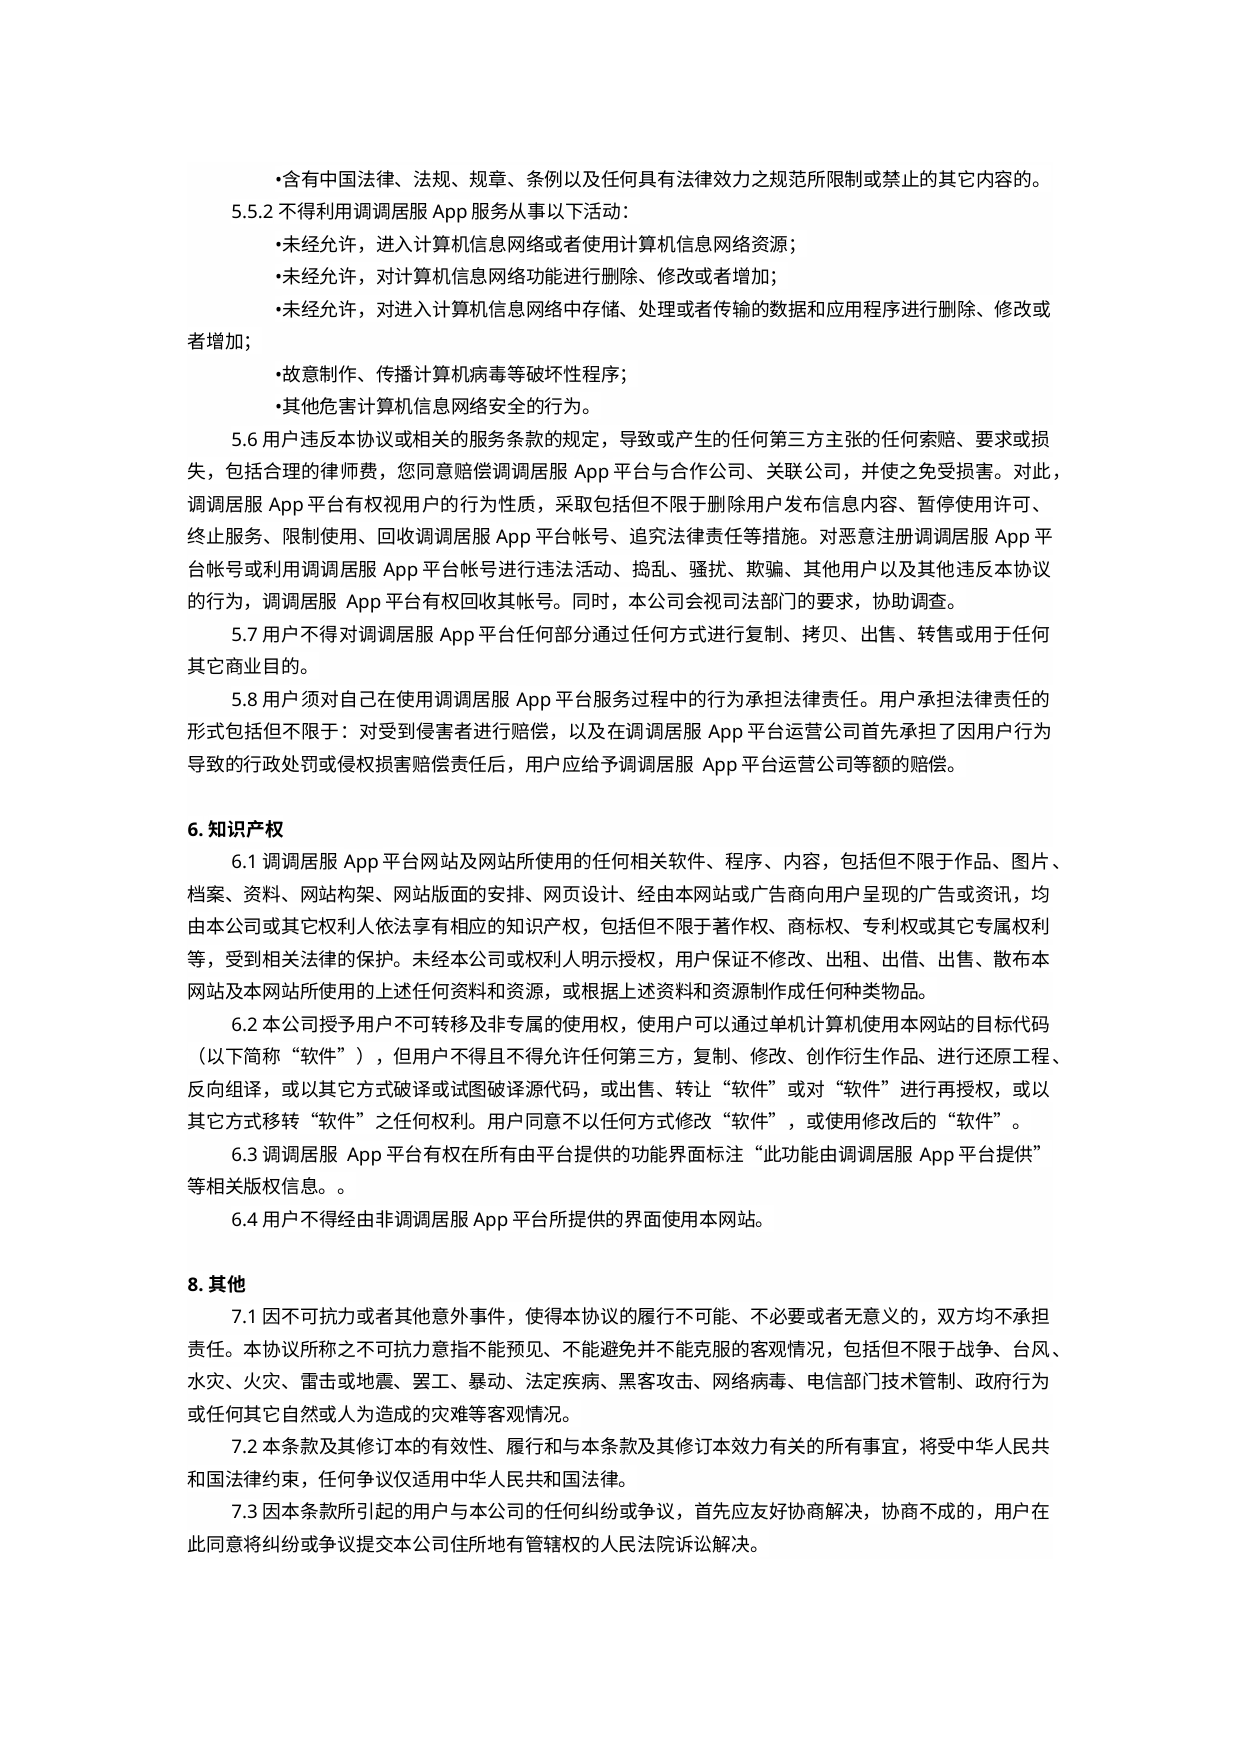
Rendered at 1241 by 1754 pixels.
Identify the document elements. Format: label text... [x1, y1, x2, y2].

text 5.7 用户不得对调调居服 App平台任何部分通过任何方式进行复制、拷贝、出售、转售或用于任何其它商业目的。 [187, 617, 1053, 682]
text 6.2 本公司授予用户不可转移及非专属的使用权，使用户可以通过单机计算机使用本网站的目标代码（以下简称“软件”），但用户不得且不得允许任何第三方，复制、修改、创作衍生作品、进行还原工程、反向组译，或以其它方式破译或试图破译源代码，或出售、转让“软件”或对“软件”进行再授权，或以其它方式移转“软件”之任何权利。用户同意不以任何方式修改“软件”，或使用修改后的“软件”。 [187, 1007, 1053, 1137]
text •未经允许，进入计算机信息网络或者使用计算机信息网络资源； [187, 227, 1053, 259]
text 5.5.2 不得利用调调居服 App服务从事以下活动： [187, 194, 1053, 227]
text 6. 知识产权 [187, 812, 1053, 844]
text •其他危害计算机信息网络安全的行为。 [187, 389, 1053, 422]
text 7.2 本条款及其修订本的有效性、履行和与本条款及其修订本效力有关的所有事宜，将受中华人民共和国法律约束，任何争议仅适用中华人民共和国法律。 [187, 1429, 1053, 1494]
text 6.1 调调居服 App平台网站及网站所使用的任何相关软件、程序、内容，包括但不限于作品、图片、档案、资料、网站构架、网站版面的安排、网页设计、经由本网站或广告商向用户呈现的广告或资讯，均由本公司或其它权利人依法享有相应的知识产权，包括但不限于著作权、商标权、专利权或其它专属权利等，受到相关法律的保护。未经本公司或权利人明示授权，用户保证不修改、出租、出借、出售、散布本网站及本网站所使用的上述任何资料和资源，或根据上述资料和资源制作成任何种类物品。 [187, 844, 1053, 1007]
text 5.6 用户违反本协议或相关的服务条款的规定，导致或产生的任何第三方主张的任何索赔、要求或损失，包括合理的律师费，您同意赔偿调调居服 App平台与合作公司、关联公司，并使之免受损害。对此，调调居服 App平台有权视用户的行为性质，采取包括但不限于删除用户发布信息内容、暂停使用许可、终止服务、限制使用、回收调调居服 App平台帐号、追究法律责任等措施。对恶意注册调调居服 App平台帐号或利用调调居服 App平台帐号进行违法活动、捣乱、骚扰、欺骗、其他用户以及其他违反本协议的行为，调调居服 App平台有权回收其帐号。同时，本公司会视司法部门的要求，协助调查。 [187, 422, 1053, 617]
text •未经允许，对计算机信息网络功能进行删除、修改或者增加； [187, 259, 1053, 292]
text 6.4 用户不得经由非调调居服 App平台所提供的界面使用本网站。 [187, 1202, 1053, 1234]
text 7.1 因不可抗力或者其他意外事件，使得本协议的履行不可能、不必要或者无意义的，双方均不承担责任。本协议所称之不可抗力意指不能预见、不能避免并不能克服的客观情况，包括但不限于战争、台风、水灾、火灾、雷击或地震、罢工、暴动、法定疾病、黑客攻击、网络病毒、电信部门技术管制、政府行为或任何其它自然或人为造成的灾难等客观情况。 [187, 1299, 1053, 1429]
text 7.3 因本条款所引起的用户与本公司的任何纠纷或争议，首先应友好协商解决，协商不成的，用户在此同意将纠纷或争议提交本公司住所地有管辖权的人民法院诉讼解决。 [187, 1494, 1053, 1559]
text 6.3 调调居服 App平台有权在所有由平台提供的功能界面标注“此功能由调调居服 App平台提供”等相关版权信息。。 [187, 1137, 1053, 1202]
text •含有中国法律、法规、规章、条例以及任何具有法律效力之规范所限制或禁止的其它内容的。 [187, 162, 1053, 194]
text •故意制作、传播计算机病毒等破坏性程序； [187, 357, 1053, 389]
text 8. 其他 [187, 1267, 1053, 1299]
text 5.8 用户须对自己在使用调调居服 App平台服务过程中的行为承担法律责任。用户承担法律责任的形式包括但不限于：对受到侵害者进行赔偿，以及在调调居服 App平台运营公司首先承担了因用户行为导致的行政处罚或侵权损害赔偿责任后，用户应给予调调居服 App平台运营公司等额的赔偿。 [187, 682, 1053, 779]
text •未经允许，对进入计算机信息网络中存储、处理或者传输的数据和应用程序进行删除、修改或者增加； [187, 292, 1053, 357]
